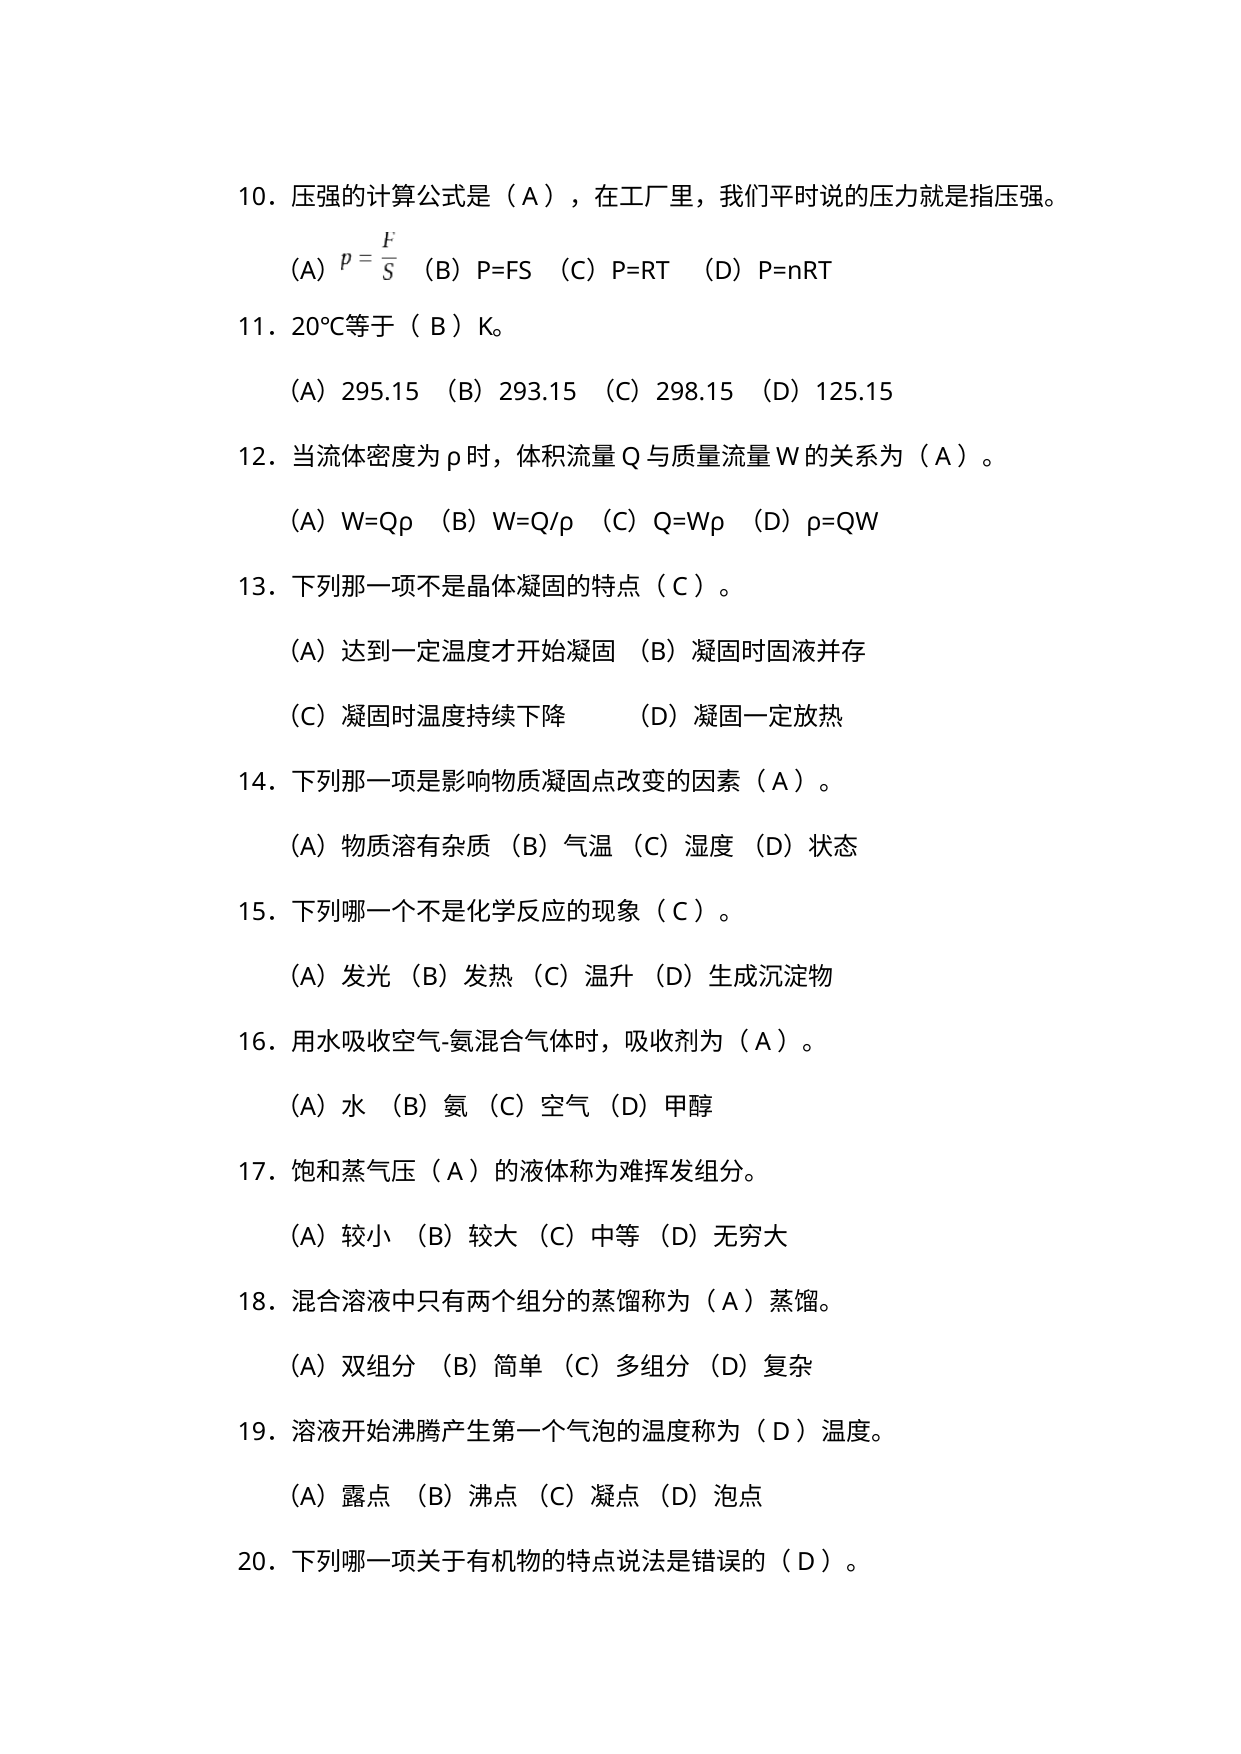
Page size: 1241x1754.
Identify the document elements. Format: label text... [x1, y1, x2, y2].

list （B）P=FS （C）P=RT （D）P=nRT [231, 227, 1053, 292]
list 下列那一项不是晶体凝固的特点（ C ）。 [187, 552, 1053, 617]
list （A）水 （B）氨 （C）空气 （D）甲醇 [231, 1072, 1053, 1137]
list （C）凝固时温度持续下降 （D）凝固一定放热 [231, 682, 1053, 747]
list 用水吸收空气-氨混合气体时，吸收剂为（ A ）。 [187, 1007, 1053, 1072]
list （A）达到一定温度才开始凝固 （B）凝固时固液并存 [231, 617, 1053, 682]
list 下列那一项是影响物质凝固点改变的因素（ A ）。 [187, 747, 1053, 812]
list （A）295.15 （B）293.15 （C）298.15 （D）125.15 [231, 357, 1053, 422]
list W=Qρ （B）W=Q/ρ （C）Q=Wρ （D）ρ=QW [231, 487, 1053, 552]
list （A）露点 （B）沸点 （C）凝点 （D）泡点 [231, 1462, 1053, 1527]
list 20℃等于（ B ）K。 [187, 292, 1053, 357]
list （A）较小 （B）较大 （C）中等 （D）无穷大 [231, 1202, 1053, 1267]
list 溶液开始沸腾产生第一个气泡的温度称为（ D ）温度。 [187, 1397, 1053, 1462]
list 下列哪一个不是化学反应的现象（ C ）。 [187, 877, 1053, 942]
list 饱和蒸气压（ A ）的液体称为难挥发组分。 [187, 1137, 1053, 1202]
list 下列哪一项关于有机物的特点说法是错误的（ D ）。 [187, 1527, 1053, 1592]
list 压强的计算公式是（ A ），在工厂里，我们平时说的压力就是指压强。 [187, 162, 1053, 227]
list （A）发光 （B）发热 （C）温升 （D）生成沉淀物 [231, 942, 1053, 1007]
list 当流体密度为ρ时，体积流量Q与质量流量W的关系为（ A ）。 [187, 422, 1053, 487]
picture [341, 232, 397, 280]
list （A）双组分 （B）简单 （C）多组分 （D）复杂 [231, 1332, 1053, 1397]
list （A）物质溶有杂质 （B）气温 （C）湿度 （D）状态 [231, 812, 1053, 877]
list 混合溶液中只有两个组分的蒸馏称为（ A ）蒸馏。 [187, 1267, 1053, 1332]
